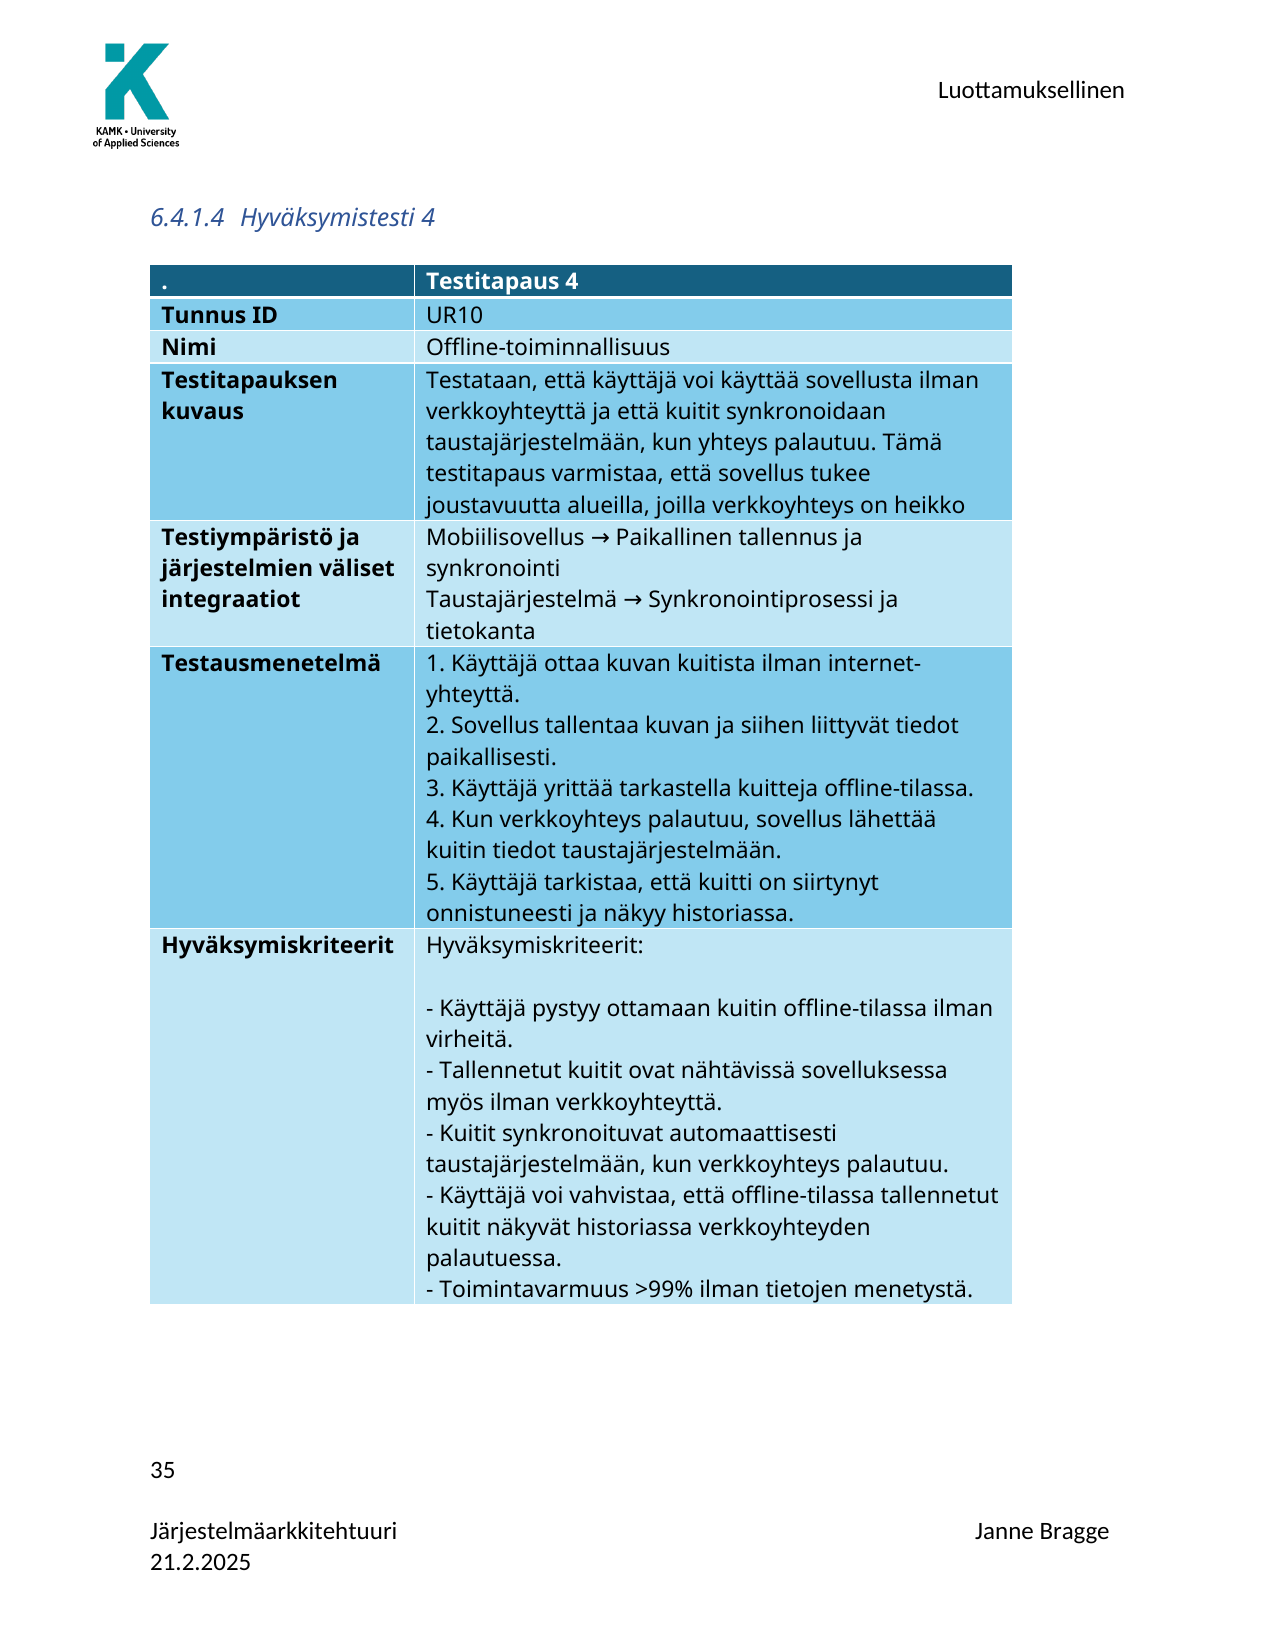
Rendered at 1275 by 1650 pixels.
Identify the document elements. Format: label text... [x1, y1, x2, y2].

table_cell Testitapauksen kuvaus [150, 364, 414, 520]
table_header Testitapaus 4 [415, 265, 1012, 296]
table_cell 1. Käyttäjä ottaa kuvan kuitista ilman internet-yhteyttä. 2. Sovellus tallentaa kuvan ja siihen liittyvät tiedot paikallisesti. 3. Käyttäjä yrittää tarkastella kuitteja offline-tilassa. 4. Kun verkkoyhteys palautuu, sovellus lähettää kuitin tiedot taustajärjestelmään. 5. Käyttäjä tarkistaa, että kuitti on siirtynyt onnistuneesti ja näkyy historiassa. [415, 647, 1012, 928]
table_cell Tunnus ID [150, 299, 414, 330]
table_cell Testausmenetelmä [150, 647, 414, 928]
table_cell Hyväksymiskriteerit: - Käyttäjä pystyy ottamaan kuitin offline-tilassa ilman virheitä. - Tallennetut kuitit ovat nähtävissä sovelluksessa myös ilman verkkoyhteyttä. - Kuitit synkronoituvat automaattisesti taustajärjestelmään, kun verkkoyhteys palautuu. - Käyttäjä voi vahvistaa, että offline-tilassa tallennetut kuitit näkyvät historiassa verkkoyhteyden palautuessa. - Toimintavarmuus >99% ilman tietojen menetystä. [415, 929, 1012, 1304]
table_cell Testataan, että käyttäjä voi käyttää sovellusta ilman verkkoyhteyttä ja että kuitit synkronoidaan taustajärjestelmään, kun yhteys palautuu. Tämä testitapaus varmistaa, että sovellus tukee joustavuutta alueilla, joilla verkkoyhteys on heikko [415, 364, 1012, 520]
table_header . [150, 265, 414, 296]
table_cell UR10 [415, 299, 1012, 330]
table_cell Hyväksymiskriteerit [150, 929, 414, 1304]
subtitle Hyväksymistesti 4 [150, 200, 1125, 234]
picture [89, 37, 184, 151]
table_cell Offline-toiminnallisuus [415, 331, 1012, 362]
table_cell Nimi [150, 331, 414, 362]
table_cell Testiympäristö ja järjestelmien väliset integraatiot [150, 521, 414, 646]
table_cell Mobiilisovellus → Paikallinen tallennus ja synkronointi Taustajärjestelmä → Synkronointiprosessi ja tietokanta [415, 521, 1012, 646]
